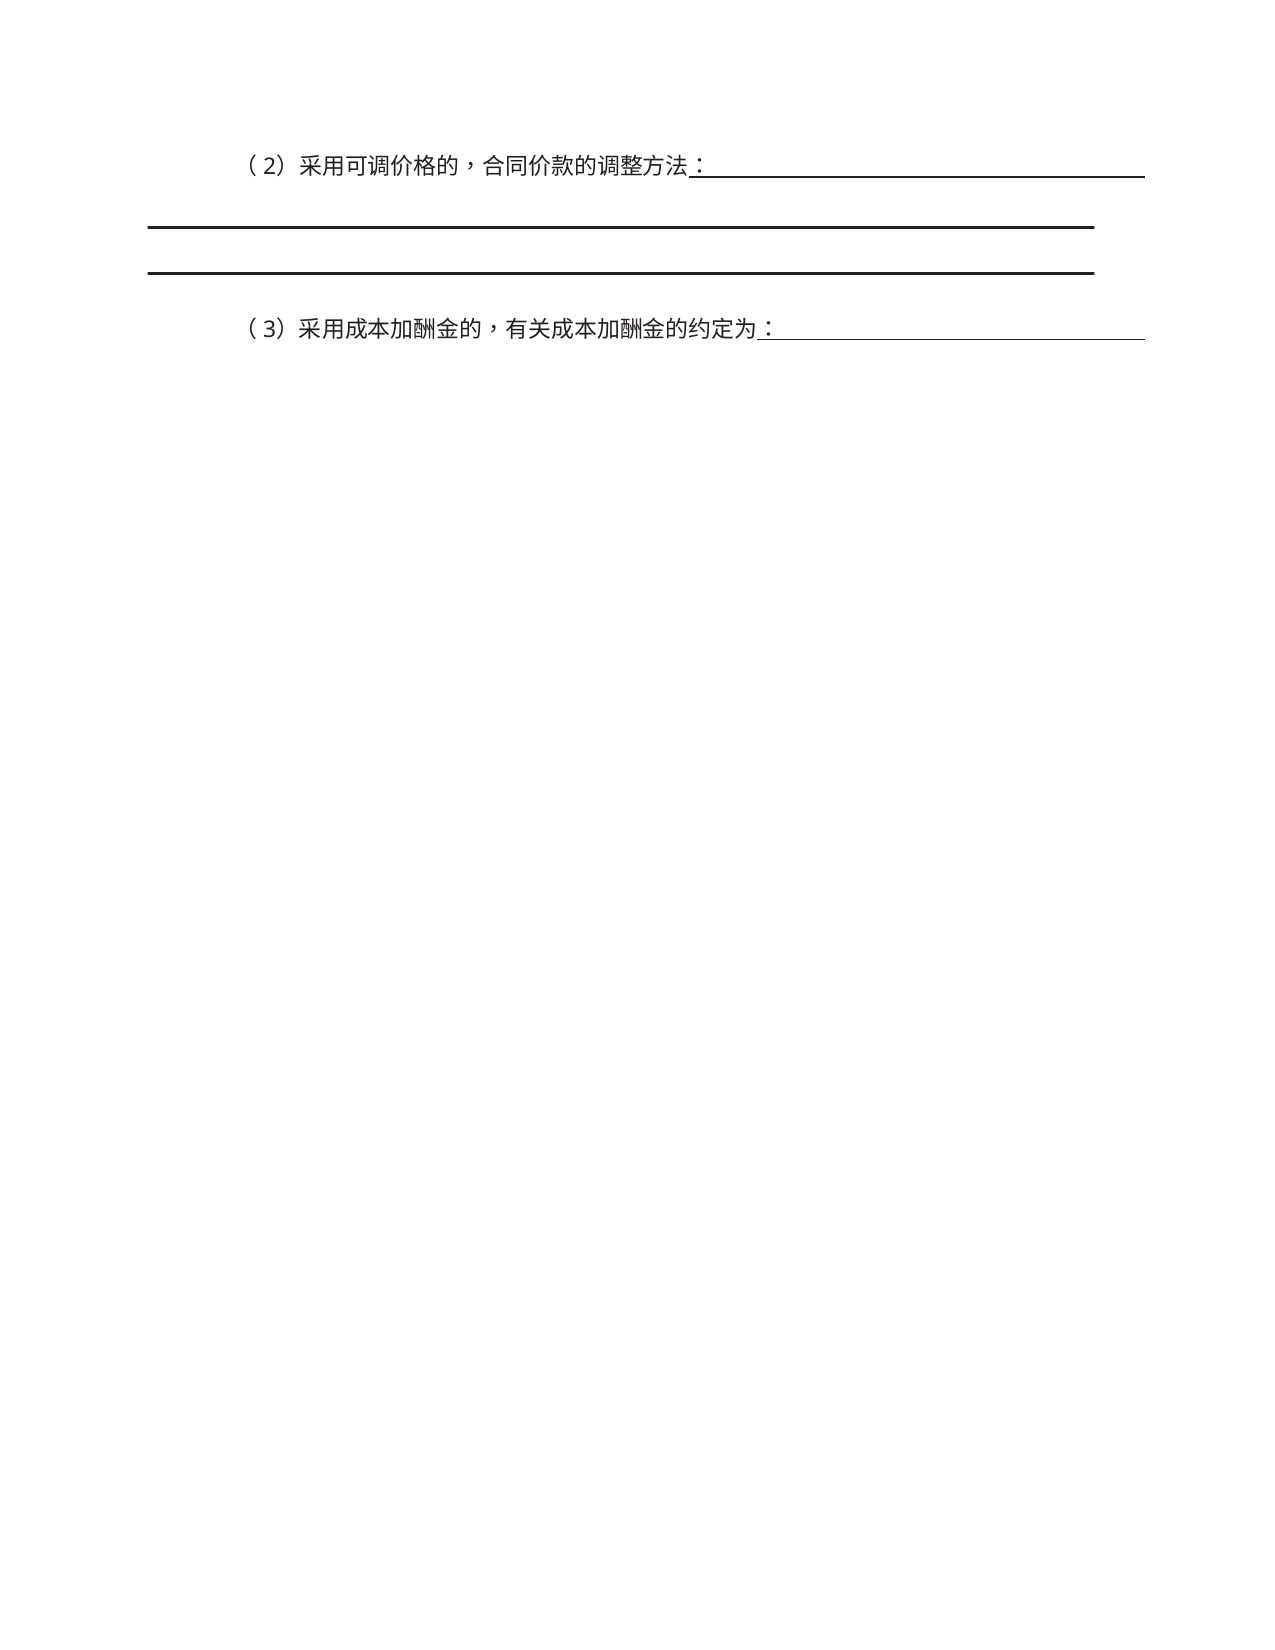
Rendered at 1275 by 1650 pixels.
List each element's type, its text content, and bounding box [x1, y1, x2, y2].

text （ 3）采用成本加酬金的，有关成本加酬金的约定为： [234, 312, 1087, 344]
text （ 2）采用可调价格的，合同价款的调整方法： [234, 150, 1087, 181]
